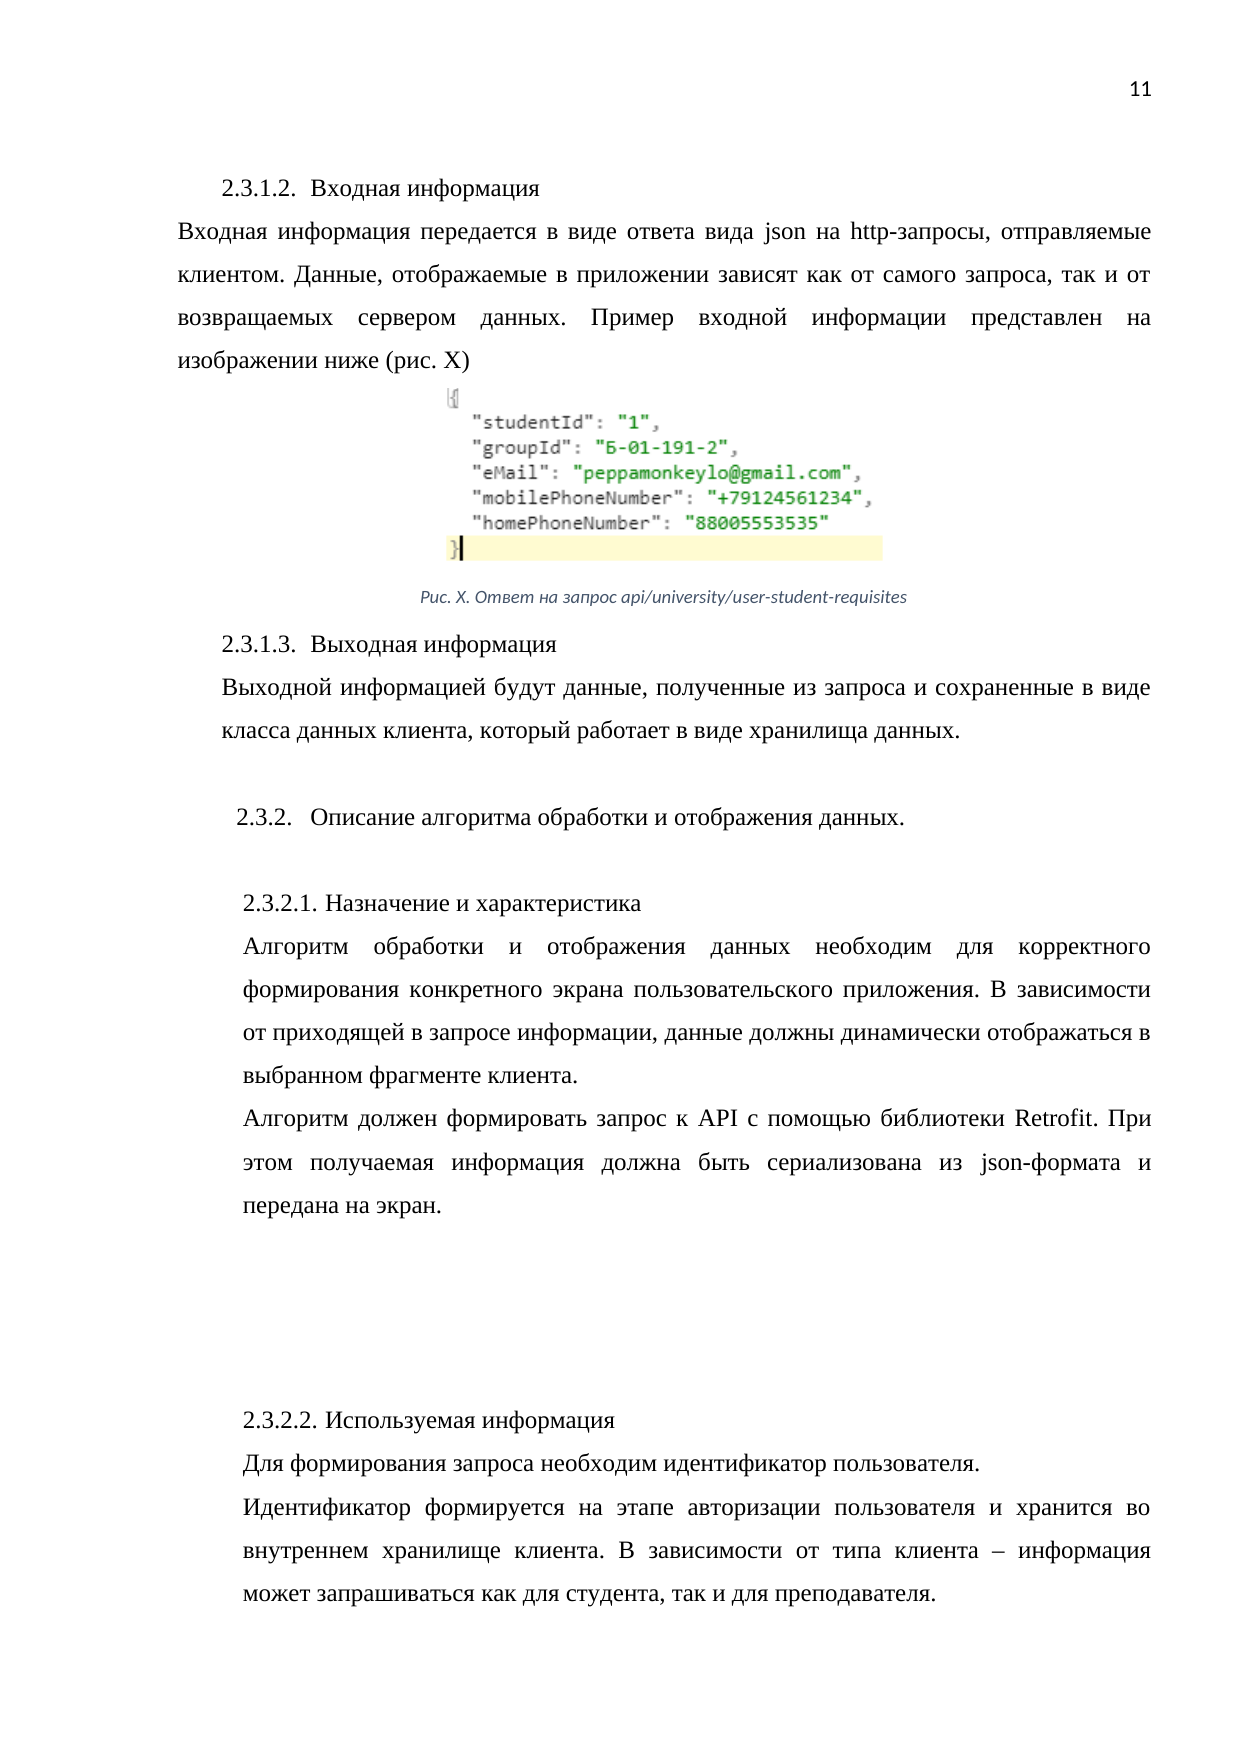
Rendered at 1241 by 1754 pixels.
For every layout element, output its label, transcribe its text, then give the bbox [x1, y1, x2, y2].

text Для формирования запроса необходим идентификатор пользователя. [243, 1448, 1152, 1477]
text Идентификатор формируется на этапе авторизации пользователя и хранится во внутреннем хранилище клиента. В зависимости от типа клиента – информация может запрашиваться как для студента, так и для преподавателя. [243, 1492, 1152, 1607]
text Алгоритм должен формировать запрос к API с помощью библиотеки Retrofit. При этом получаемая информация должна быть сериализована из json-формата и передана на экран. [243, 1103, 1152, 1218]
list Описание алгоритма обработки и отображения данных. [236, 802, 1152, 830]
text Рис. Х. Ответ на запрос api/university/user-student-requisites [177, 585, 1152, 608]
list Выходная информация [221, 629, 1152, 658]
text Выходной информацией будут данные, полученные из запроса и сохраненные в виде класса данных клиента, который работает в виде хранилища данных. [221, 672, 1152, 744]
picture [446, 388, 883, 572]
list Назначение и характеристика [243, 888, 1152, 917]
list Используемая информация [243, 1405, 1152, 1434]
list Входная информация [221, 173, 1152, 202]
text Входная информация передается в виде ответа вида json на http-запросы, отправляемые клиентом. Данные, отображаемые в приложении зависят как от самого запроса, так и от возвращаемых сервером данных. Пример входной информации представлен на изображении ниже (рис. Х) [177, 216, 1152, 374]
text Алгоритм обработки и отображения данных необходим для корректного формирования конкретного экрана пользовательского приложения. В зависимости от приходящей в запросе информации, данные должны динамически отображаться в выбранном фрагменте клиента. [243, 931, 1152, 1089]
